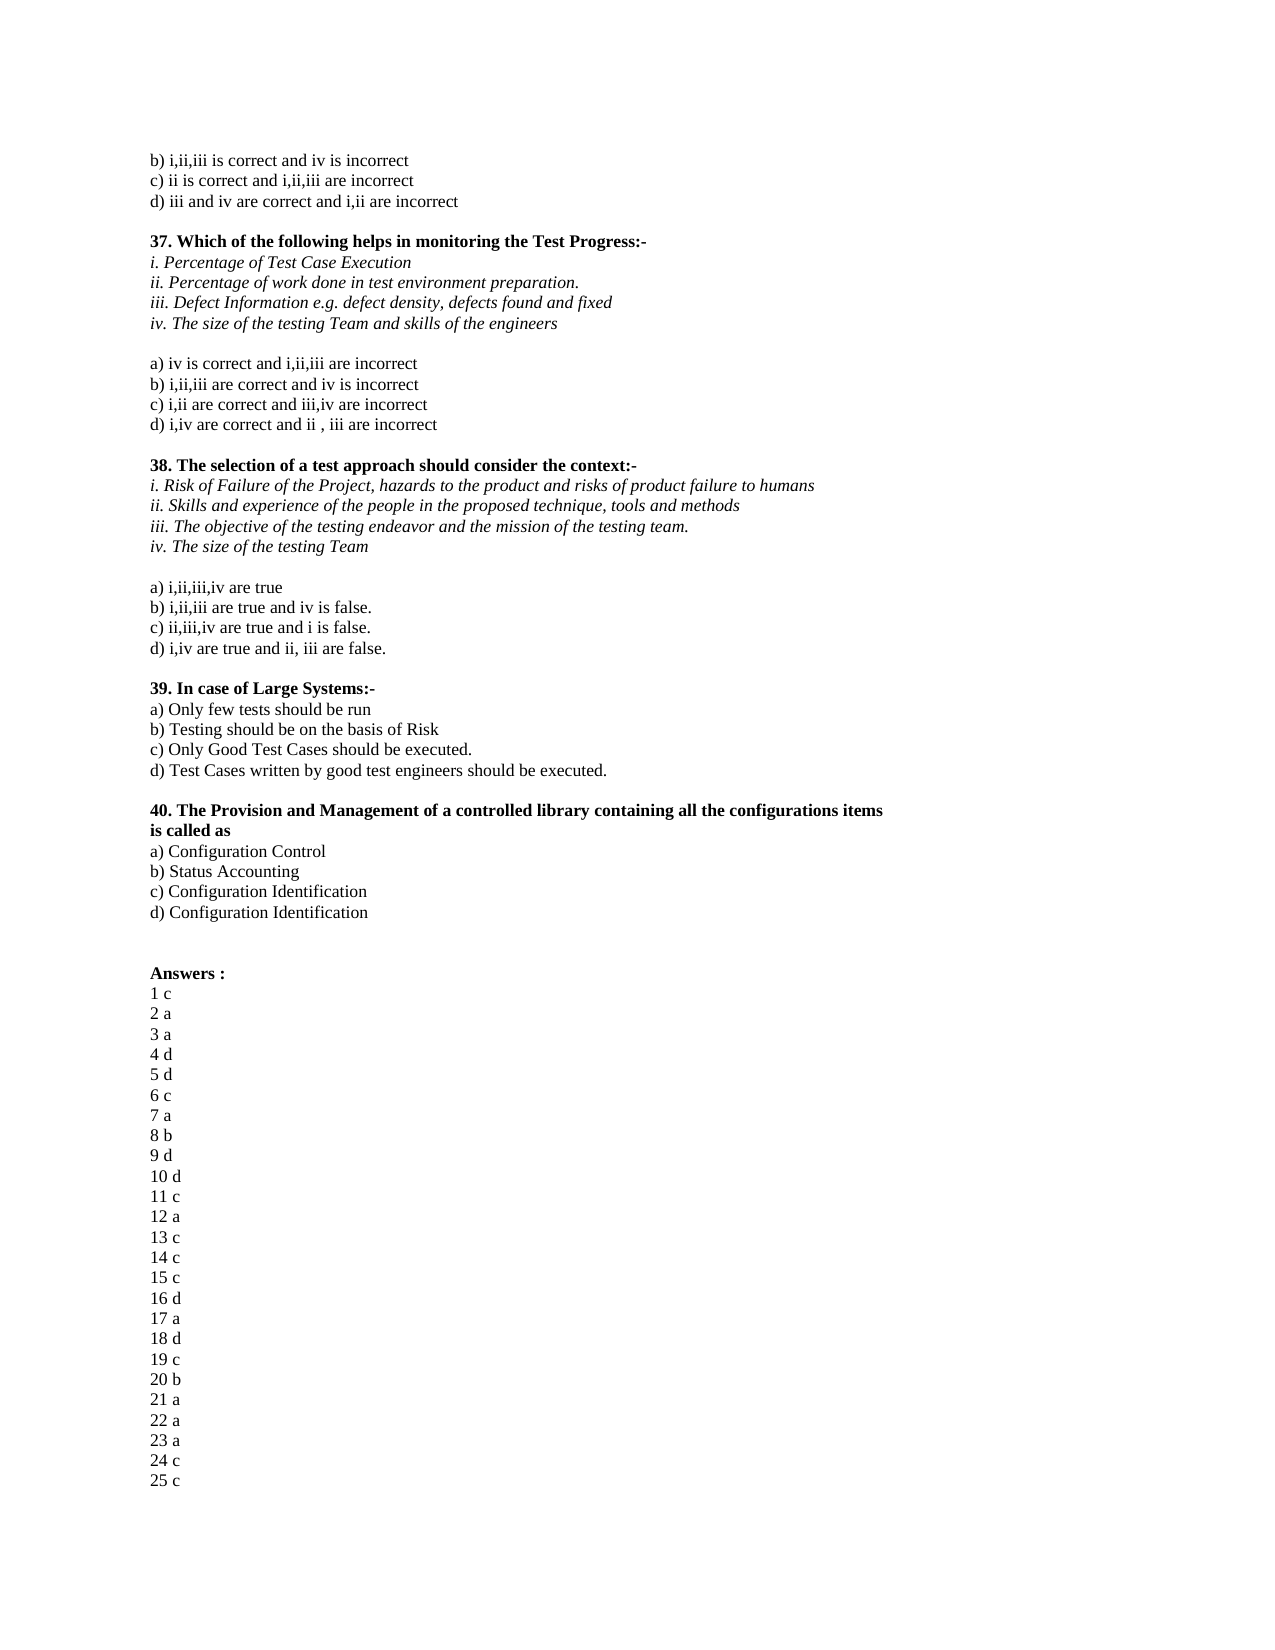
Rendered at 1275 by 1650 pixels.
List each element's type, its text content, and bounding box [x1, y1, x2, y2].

text 17 a [150, 1308, 1125, 1328]
text 8 b [150, 1125, 1125, 1145]
text c) ii is correct and i,ii,iii are incorrect [150, 170, 1125, 191]
text 20 b [150, 1369, 1125, 1389]
text 37. Which of the following helps in monitoring the Test Progress:- [150, 231, 1125, 252]
text c) Configuration Identification [150, 881, 1125, 902]
text d) i,iv are true and ii, iii are false. [150, 637, 1125, 658]
text c) i,ii are correct and iii,iv are incorrect [150, 394, 1125, 414]
text 11 c [150, 1186, 1125, 1206]
text 15 c [150, 1267, 1125, 1287]
text b) Status Accounting [150, 861, 1125, 881]
text iv. The size of the testing Team [150, 536, 1125, 556]
text 2 a [150, 1003, 1125, 1023]
text 12 a [150, 1206, 1125, 1227]
text 40. The Provision and Management of a controlled library containing all the configurations items [150, 800, 1125, 820]
text b) i,ii,iii are true and iv is false. [150, 597, 1125, 617]
text 24 c [150, 1450, 1125, 1470]
text 22 a [150, 1409, 1125, 1430]
text iv. The size of the testing Team and skills of the engineers [150, 312, 1125, 333]
text ii. Percentage of work done in test environment preparation. [150, 272, 1125, 292]
text 23 a [150, 1430, 1125, 1450]
text iii. The objective of the testing endeavor and the mission of the testing team. [150, 516, 1125, 536]
text 3 a [150, 1023, 1125, 1044]
text 19 c [150, 1348, 1125, 1369]
text d) i,iv are correct and ii , iii are incorrect [150, 414, 1125, 434]
text 16 d [150, 1287, 1125, 1308]
text c) ii,iii,iv are true and i is false. [150, 617, 1125, 637]
text iii. Defect Information e.g. defect density, defects found and fixed [150, 292, 1125, 312]
text b) Testing should be on the basis of Risk [150, 719, 1125, 739]
text 10 d [150, 1166, 1125, 1186]
text 25 c [150, 1470, 1125, 1491]
text 7 a [150, 1105, 1125, 1125]
text 6 c [150, 1084, 1125, 1105]
text i. Risk of Failure of the Project, hazards to the product and risks of product failure to humans [150, 475, 1125, 495]
text 39. In case of Large Systems:- [150, 678, 1125, 698]
text b) i,ii,iii is correct and iv is incorrect [150, 150, 1125, 170]
text d) Configuration Identification [150, 902, 1125, 922]
text a) Only few tests should be run [150, 698, 1125, 719]
text b) i,ii,iii are correct and iv is incorrect [150, 373, 1125, 394]
text 38. The selection of a test approach should consider the context:- [150, 455, 1125, 475]
text is called as [150, 820, 1125, 841]
text Answers : [150, 962, 1125, 983]
text 14 c [150, 1247, 1125, 1267]
text i. Percentage of Test Case Execution [150, 252, 1125, 272]
text ii. Skills and experience of the people in the proposed technique, tools and methods [150, 495, 1125, 516]
text a) i,ii,iii,iv are true [150, 577, 1125, 597]
text c) Only Good Test Cases should be executed. [150, 739, 1125, 759]
text a) iv is correct and i,ii,iii are incorrect [150, 353, 1125, 373]
text 9 d [150, 1145, 1125, 1166]
text a) Configuration Control [150, 841, 1125, 861]
text 21 a [150, 1389, 1125, 1409]
text d) Test Cases written by good test engineers should be executed. [150, 759, 1125, 780]
text 13 c [150, 1227, 1125, 1247]
text 18 d [150, 1328, 1125, 1348]
text 1 c [150, 983, 1125, 1003]
text 4 d [150, 1044, 1125, 1064]
text 5 d [150, 1064, 1125, 1084]
text d) iii and iv are correct and i,ii are incorrect [150, 191, 1125, 211]
